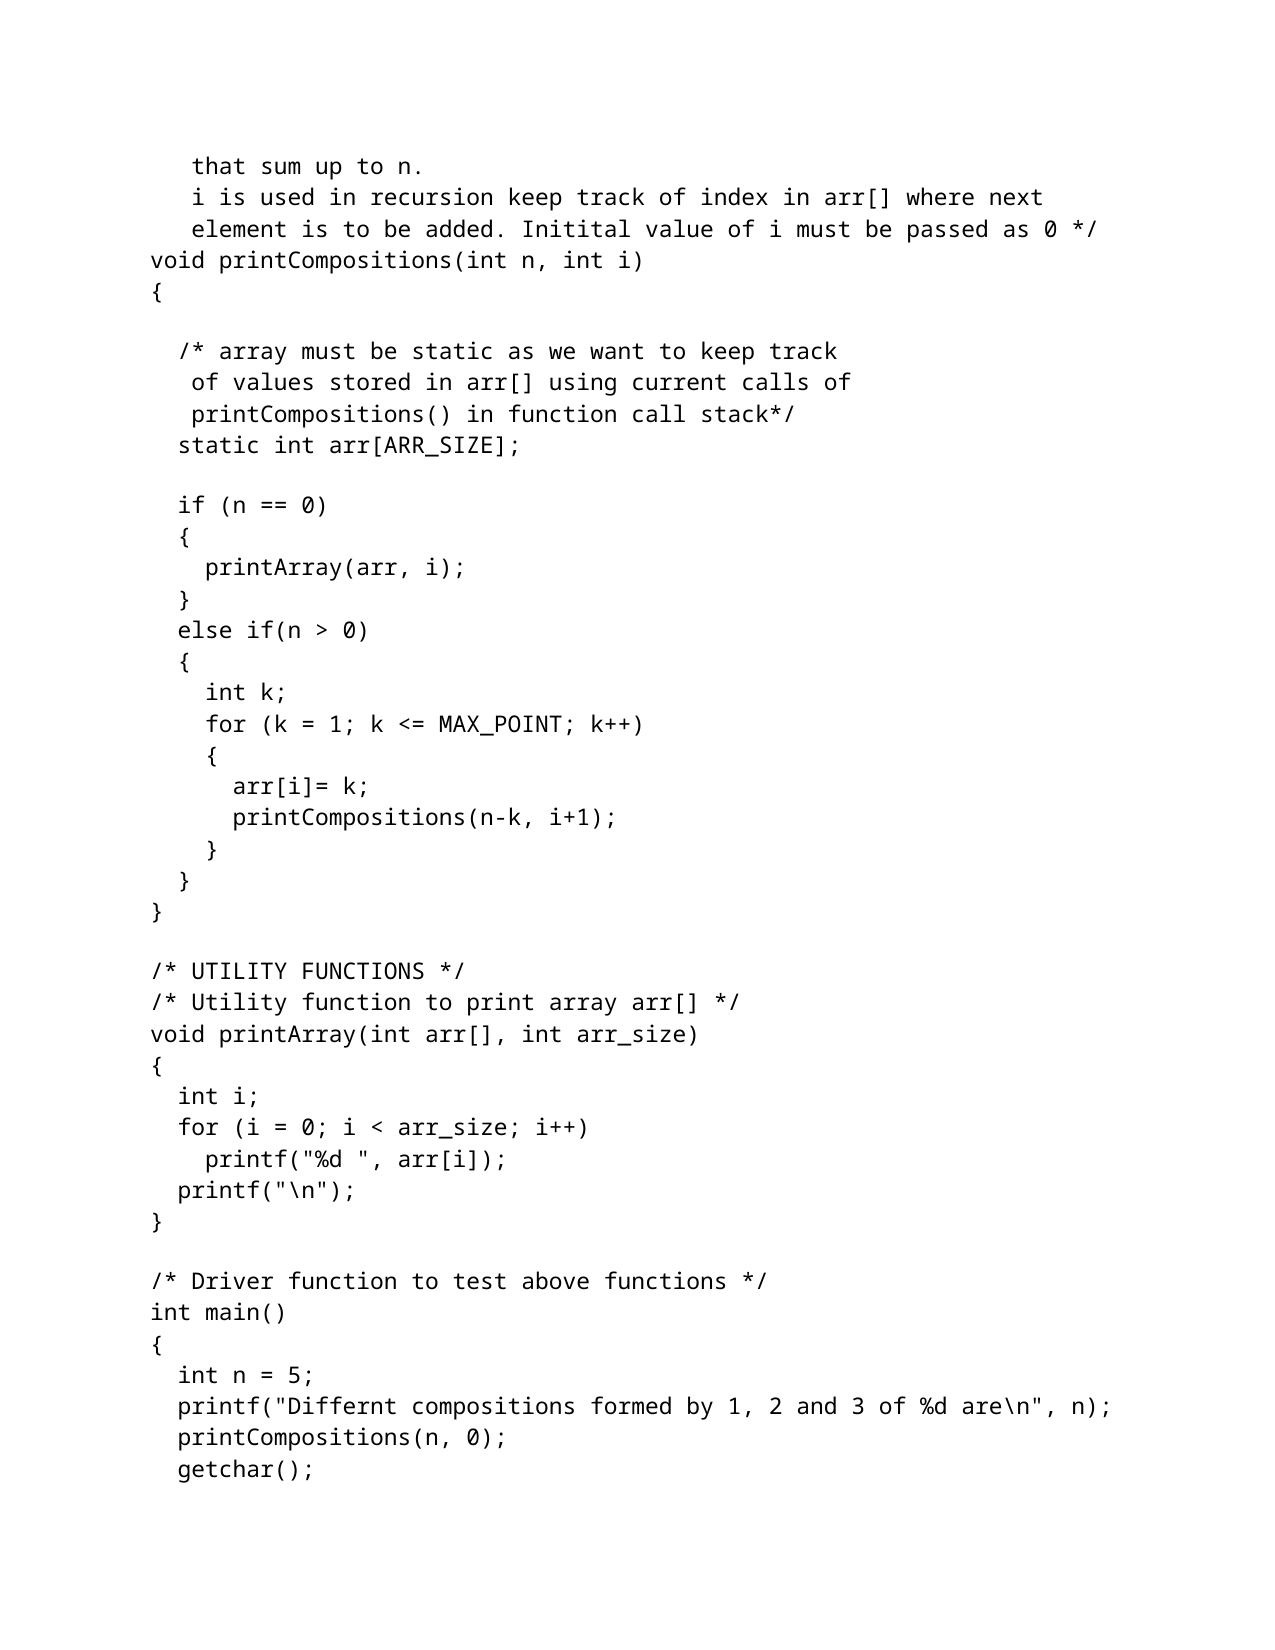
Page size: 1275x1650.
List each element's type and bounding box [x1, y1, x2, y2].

text [150, 150, 1125, 1484]
